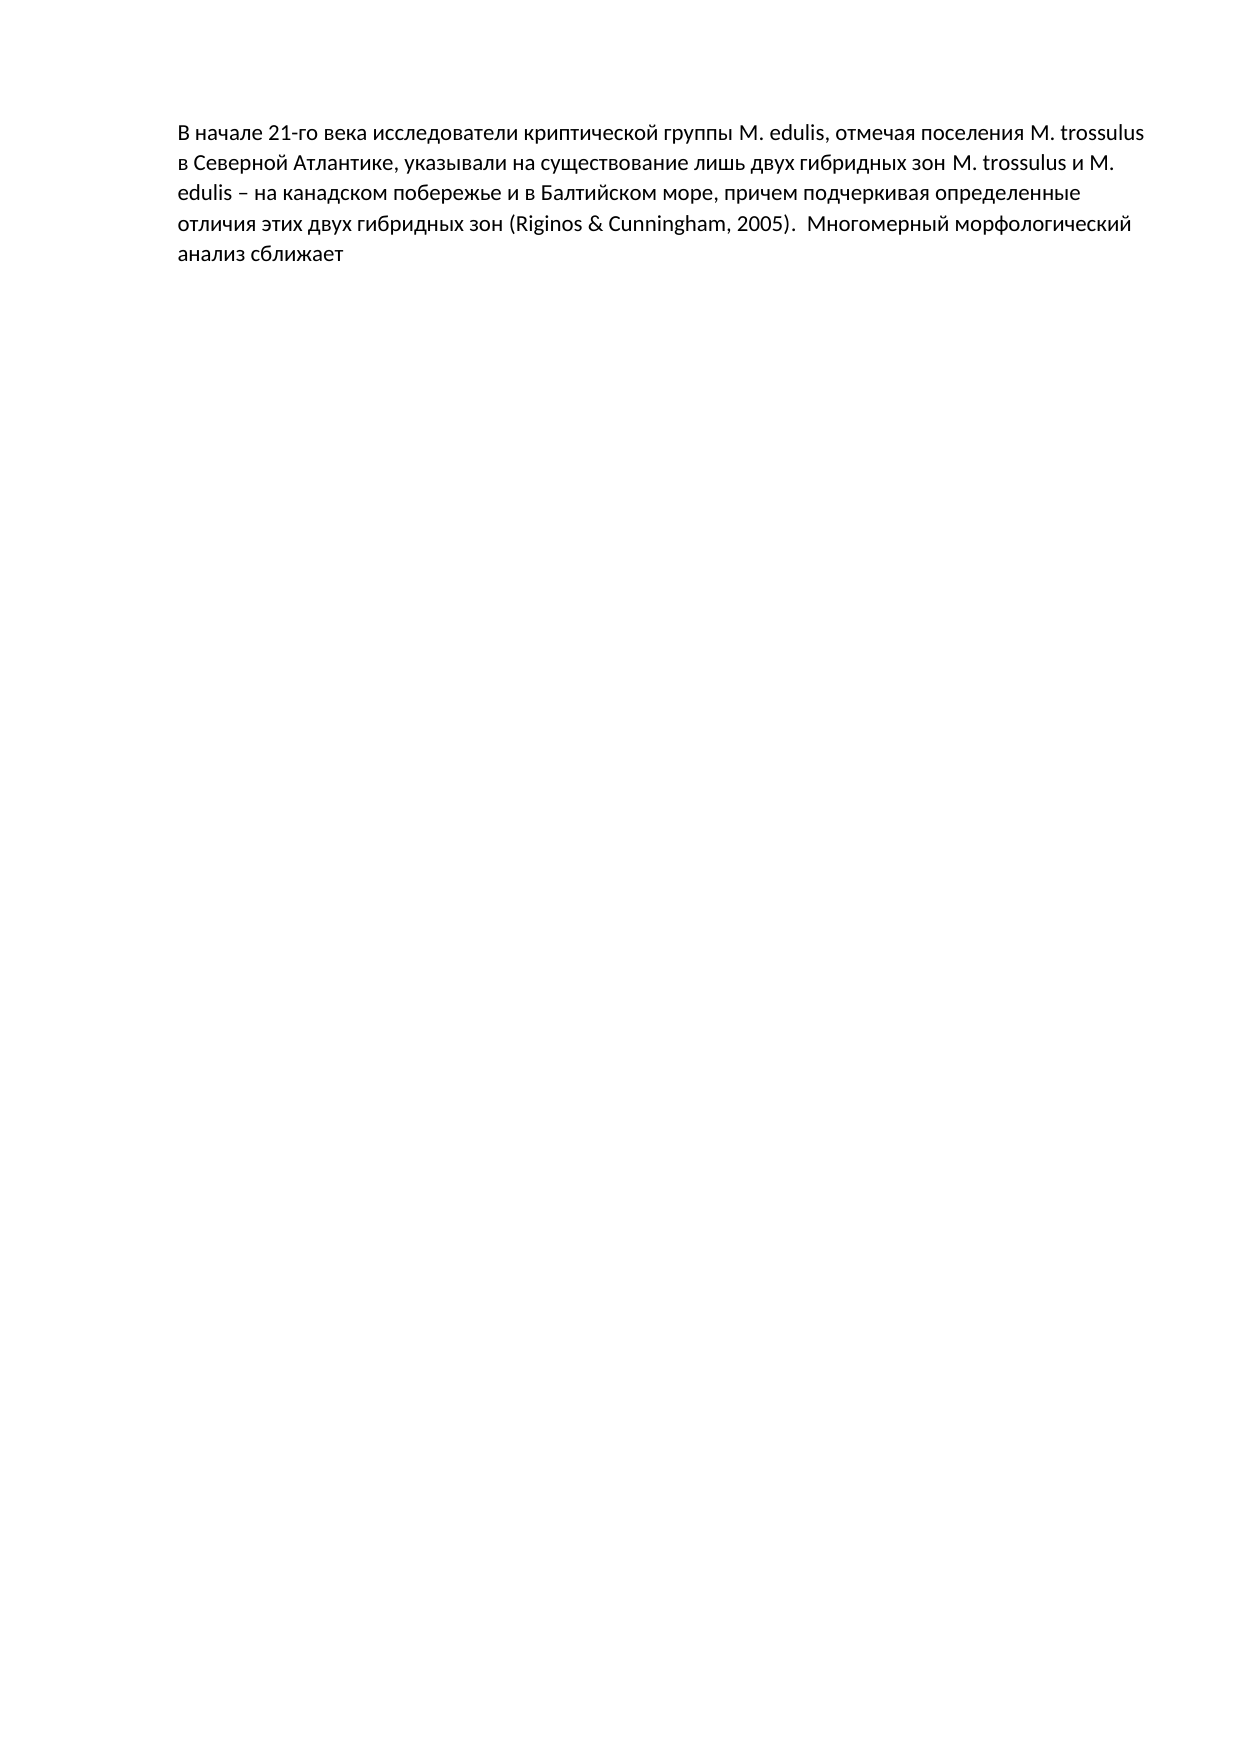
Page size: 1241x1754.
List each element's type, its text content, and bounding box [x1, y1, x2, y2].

text В начале 21-го века исследователи криптической группы M. edulis, отмечая поселения M. trossulus в Северной Атлантике, указывали на существование лишь двух гибридных зон M. trossulus и M. edulis – на канадском побережье и в Балтийском море, причем подчеркивая определенные отличия этих двух гибридных зон (Riginos & Cunningham, 2005). Многомерный морфологический анализ сближает [177, 118, 1152, 267]
